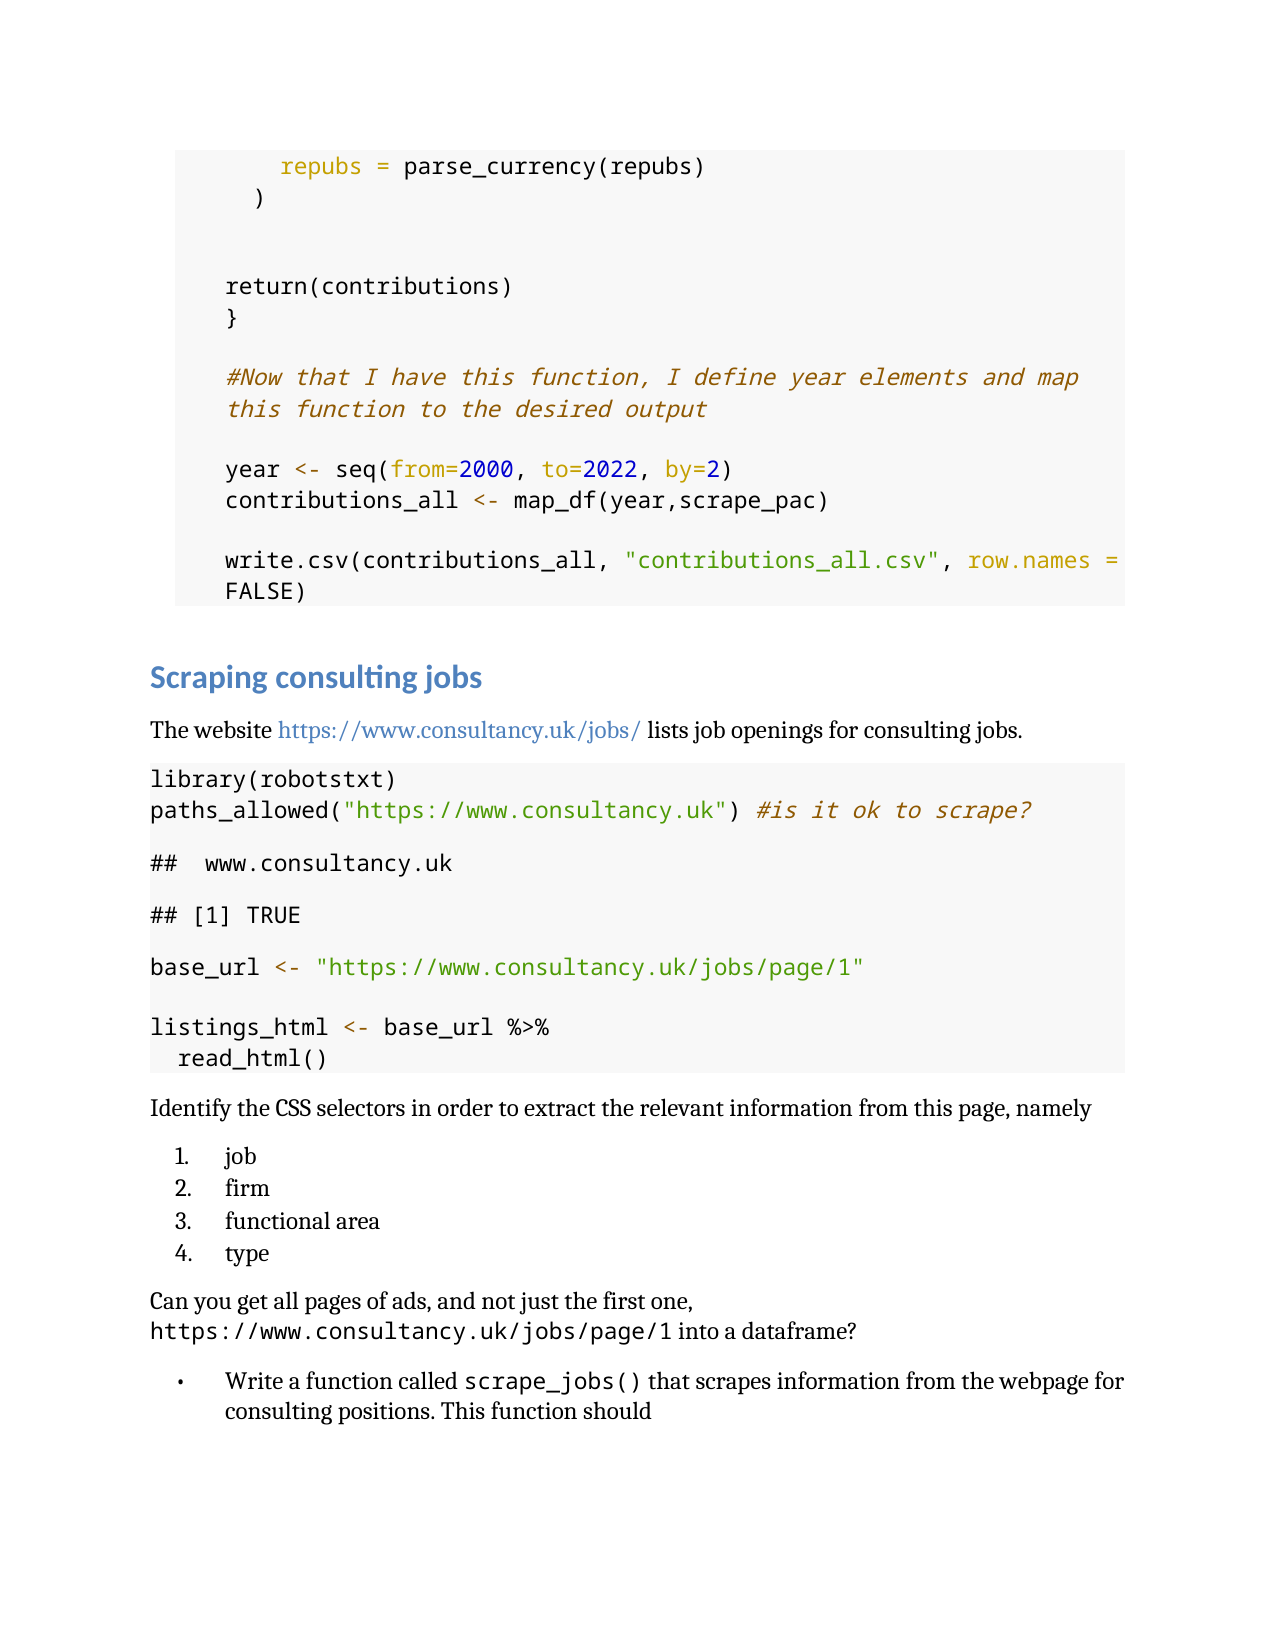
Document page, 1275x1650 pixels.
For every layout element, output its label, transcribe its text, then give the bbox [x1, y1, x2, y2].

text ## [1] TRUE [150, 899, 1125, 930]
list functional area [175, 1207, 1125, 1235]
text ## www.consultancy.uk [150, 847, 1125, 878]
text The website https://www.consultancy.uk/jobs/ lists job openings for consulting jobs. [150, 716, 1125, 744]
text library(robotstxt) paths_allowed("https://www.consultancy.uk") #is it ok to scrape? [150, 763, 1125, 826]
subtitle Scraping consulting jobs [150, 656, 1125, 697]
text base_url <- "https://www.consultancy.uk/jobs/page/1" listings_html <- base_url %>% read_html() [150, 951, 1125, 1073]
list Write a function called scrape_jobs() that scrapes information from the webpage for consulting positions. This function should [175, 1365, 1125, 1425]
list job [175, 1142, 1125, 1170]
list type [175, 1239, 1125, 1268]
text Can you get all pages of ads, and not just the first one, https://www.consultancy.uk/jobs/page/1 into a dataframe? [150, 1287, 1125, 1347]
text Identify the CSS selectors in order to extract the relevant information from this page, namely [150, 1094, 1125, 1123]
list firm [175, 1174, 1125, 1203]
